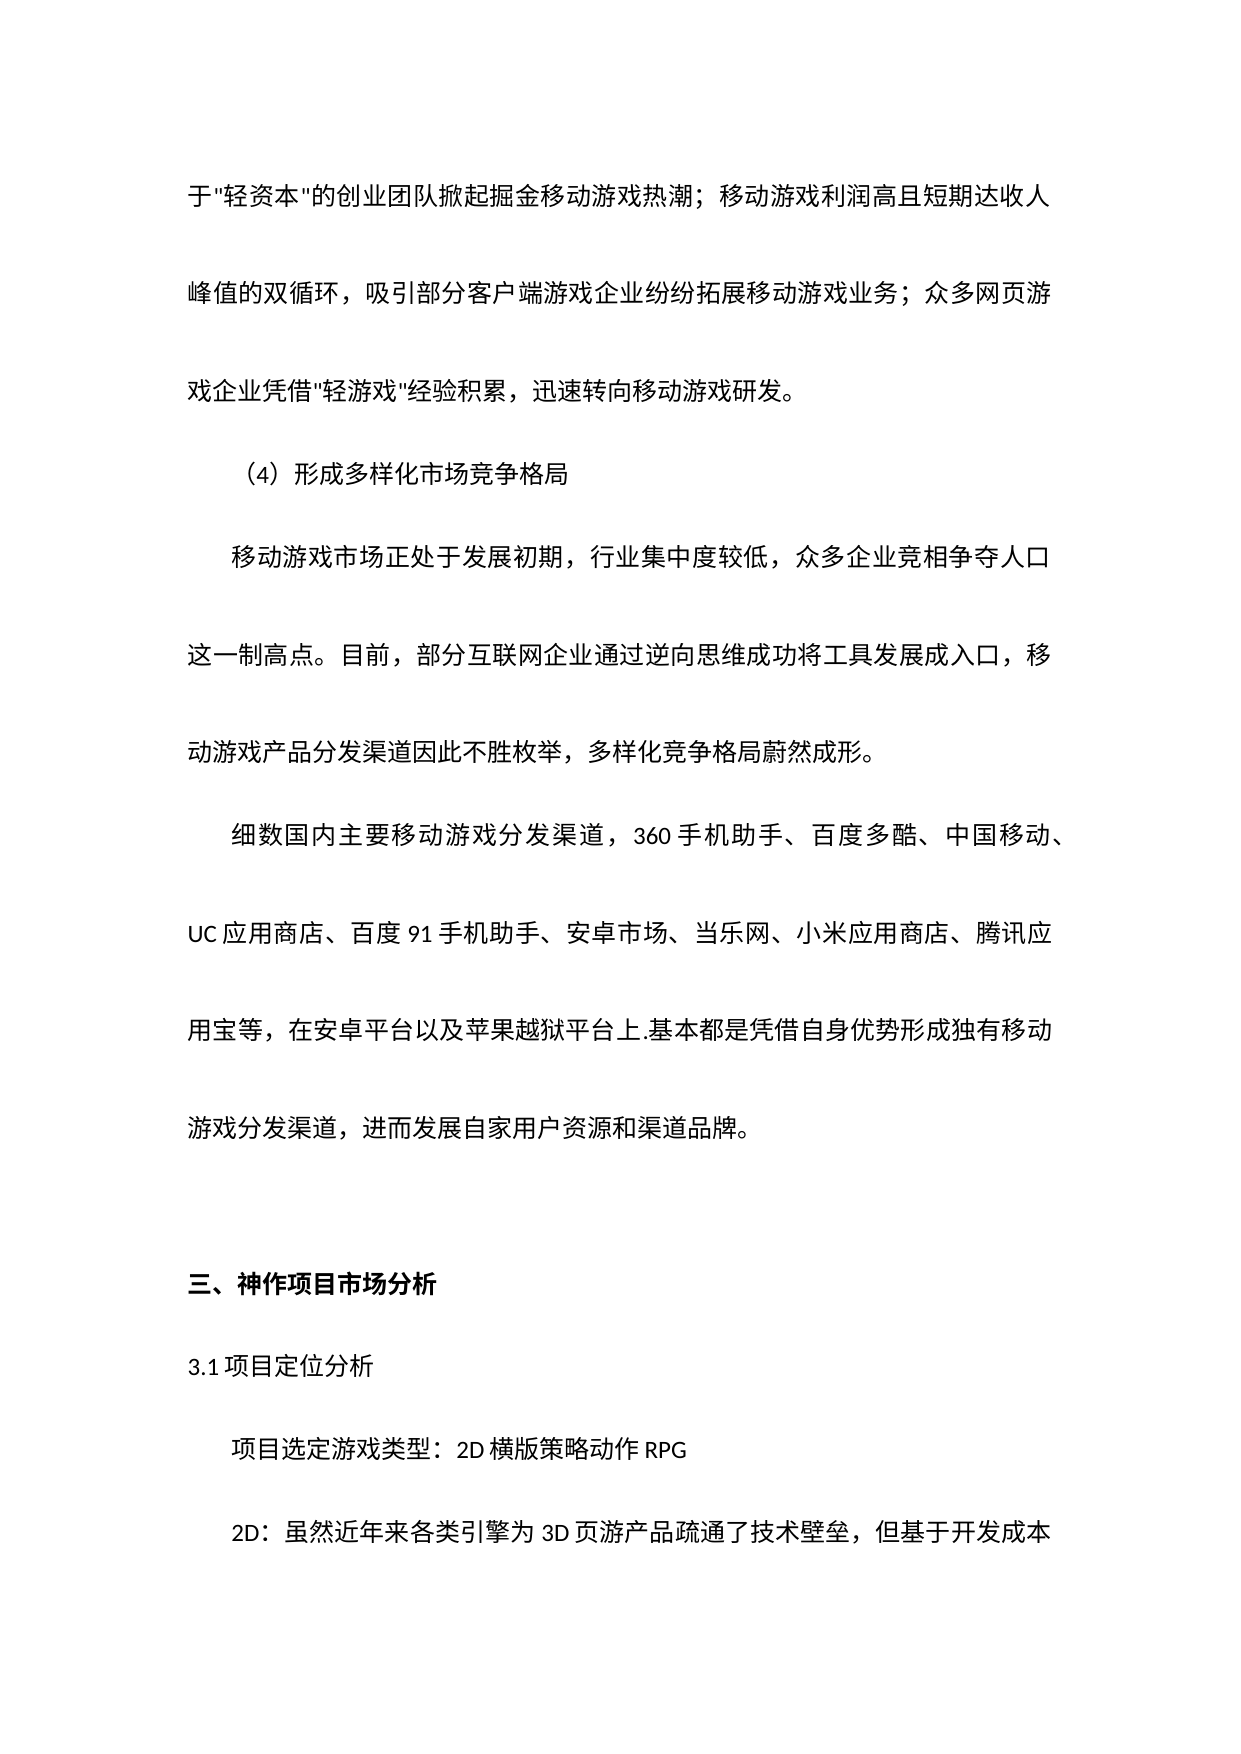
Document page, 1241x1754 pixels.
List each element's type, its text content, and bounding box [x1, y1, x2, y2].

text （4）形成多样化市场竞争格局 [187, 440, 1053, 505]
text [187, 1498, 1053, 1563]
text 3.1项目定位分析 [187, 1332, 1053, 1397]
subtitle 三、神作项目市场分析 [187, 1250, 1053, 1315]
text 移动游戏市场正处于发展初期，行业集中度较低，众多企业竞相争夺人口这一制高点。目前，部分互联网企业通过逆向思维成功将工具发展成入口，移动游戏产品分发渠道因此不胜枚举，多样化竞争格局蔚然成形。 [187, 523, 1053, 783]
text 细数国内主要移动游戏分发渠道，360手机助手、百度多酷、中国移动、UC应用商店、百度91手机助手、安卓市场、当乐网、小米应用商店、腾讯应用宝等，在安卓平台以及苹果越狱平台上.基本都是凭借自身优势形成独有移动游戏分发渠道，进而发展自家用户资源和渠道品牌。 [187, 801, 1053, 1159]
text 项目选定游戏类型：2D横版策略动作RPG [187, 1415, 1053, 1480]
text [187, 162, 1053, 422]
